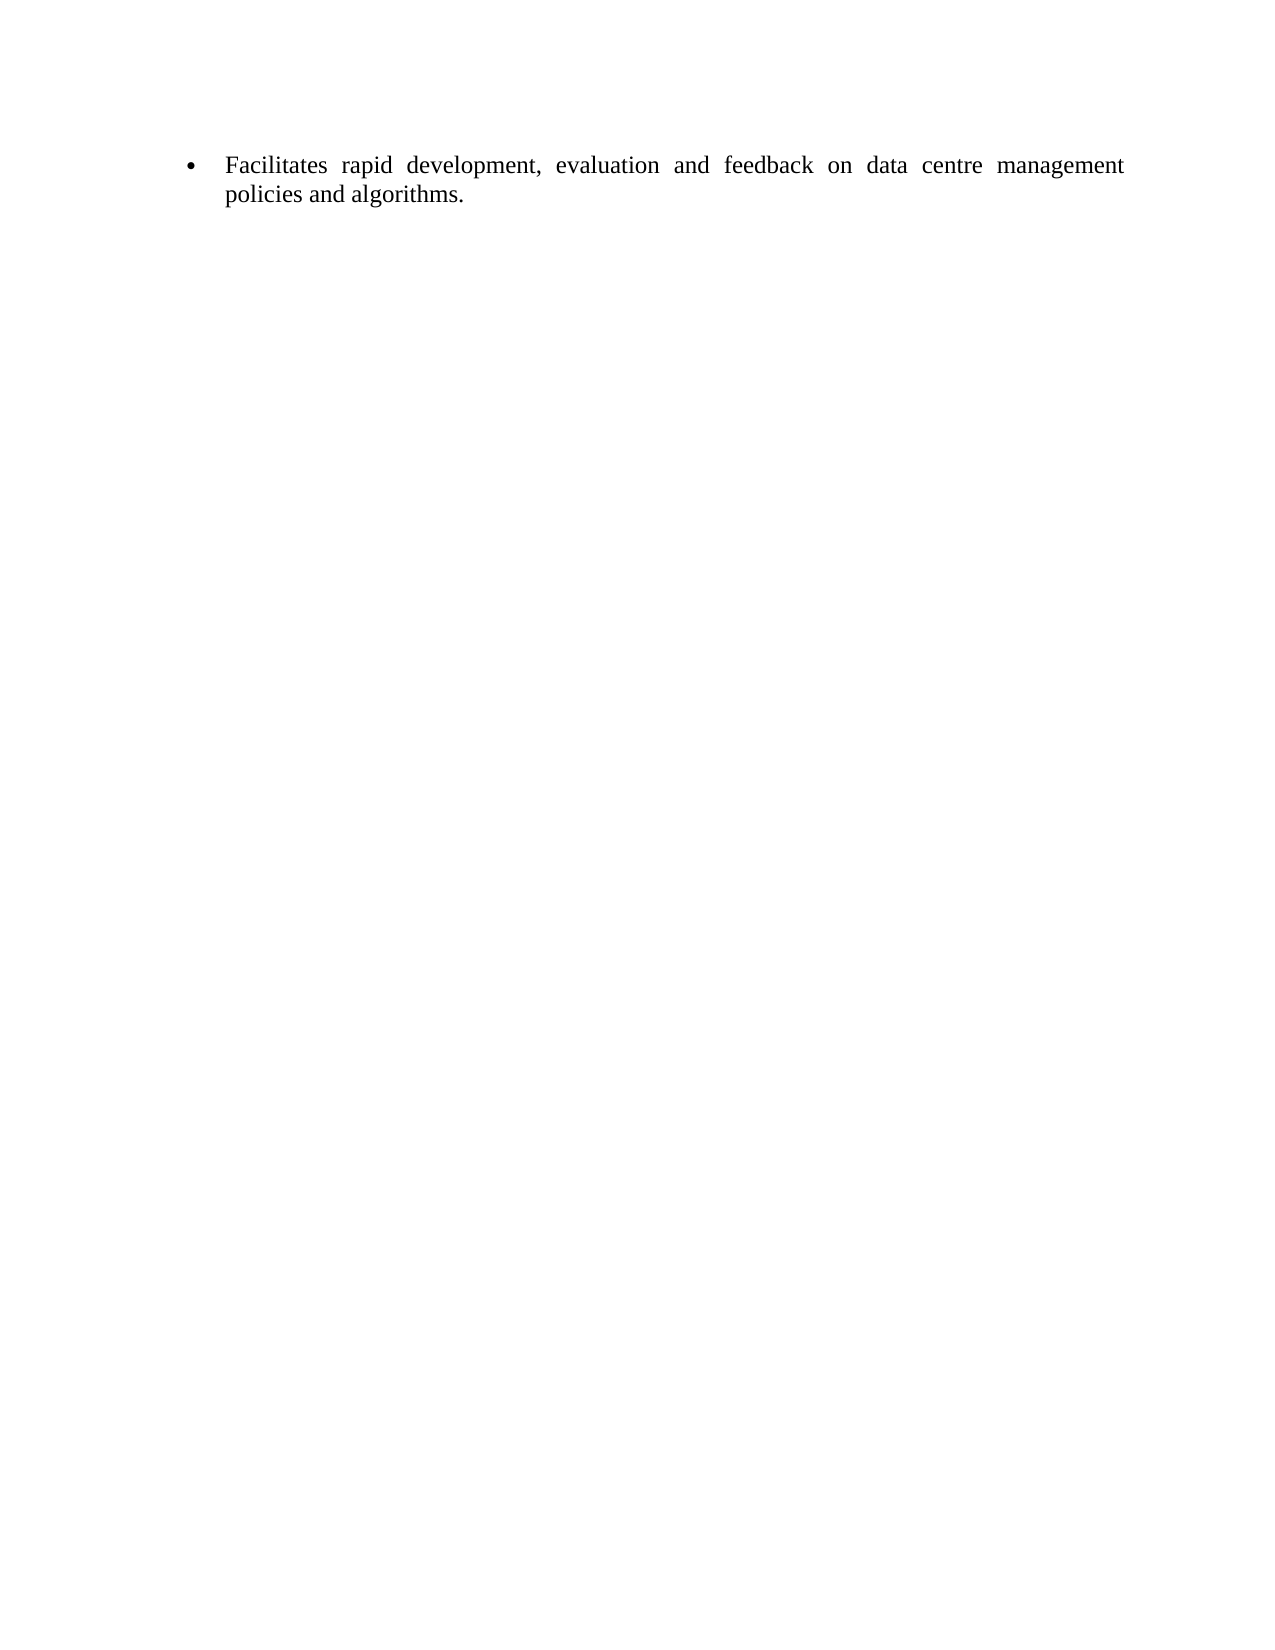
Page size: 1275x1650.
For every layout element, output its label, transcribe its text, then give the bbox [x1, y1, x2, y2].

list Facilitates rapid development, evaluation and feedback on data centre management policies and algorithms. [187, 150, 1125, 207]
